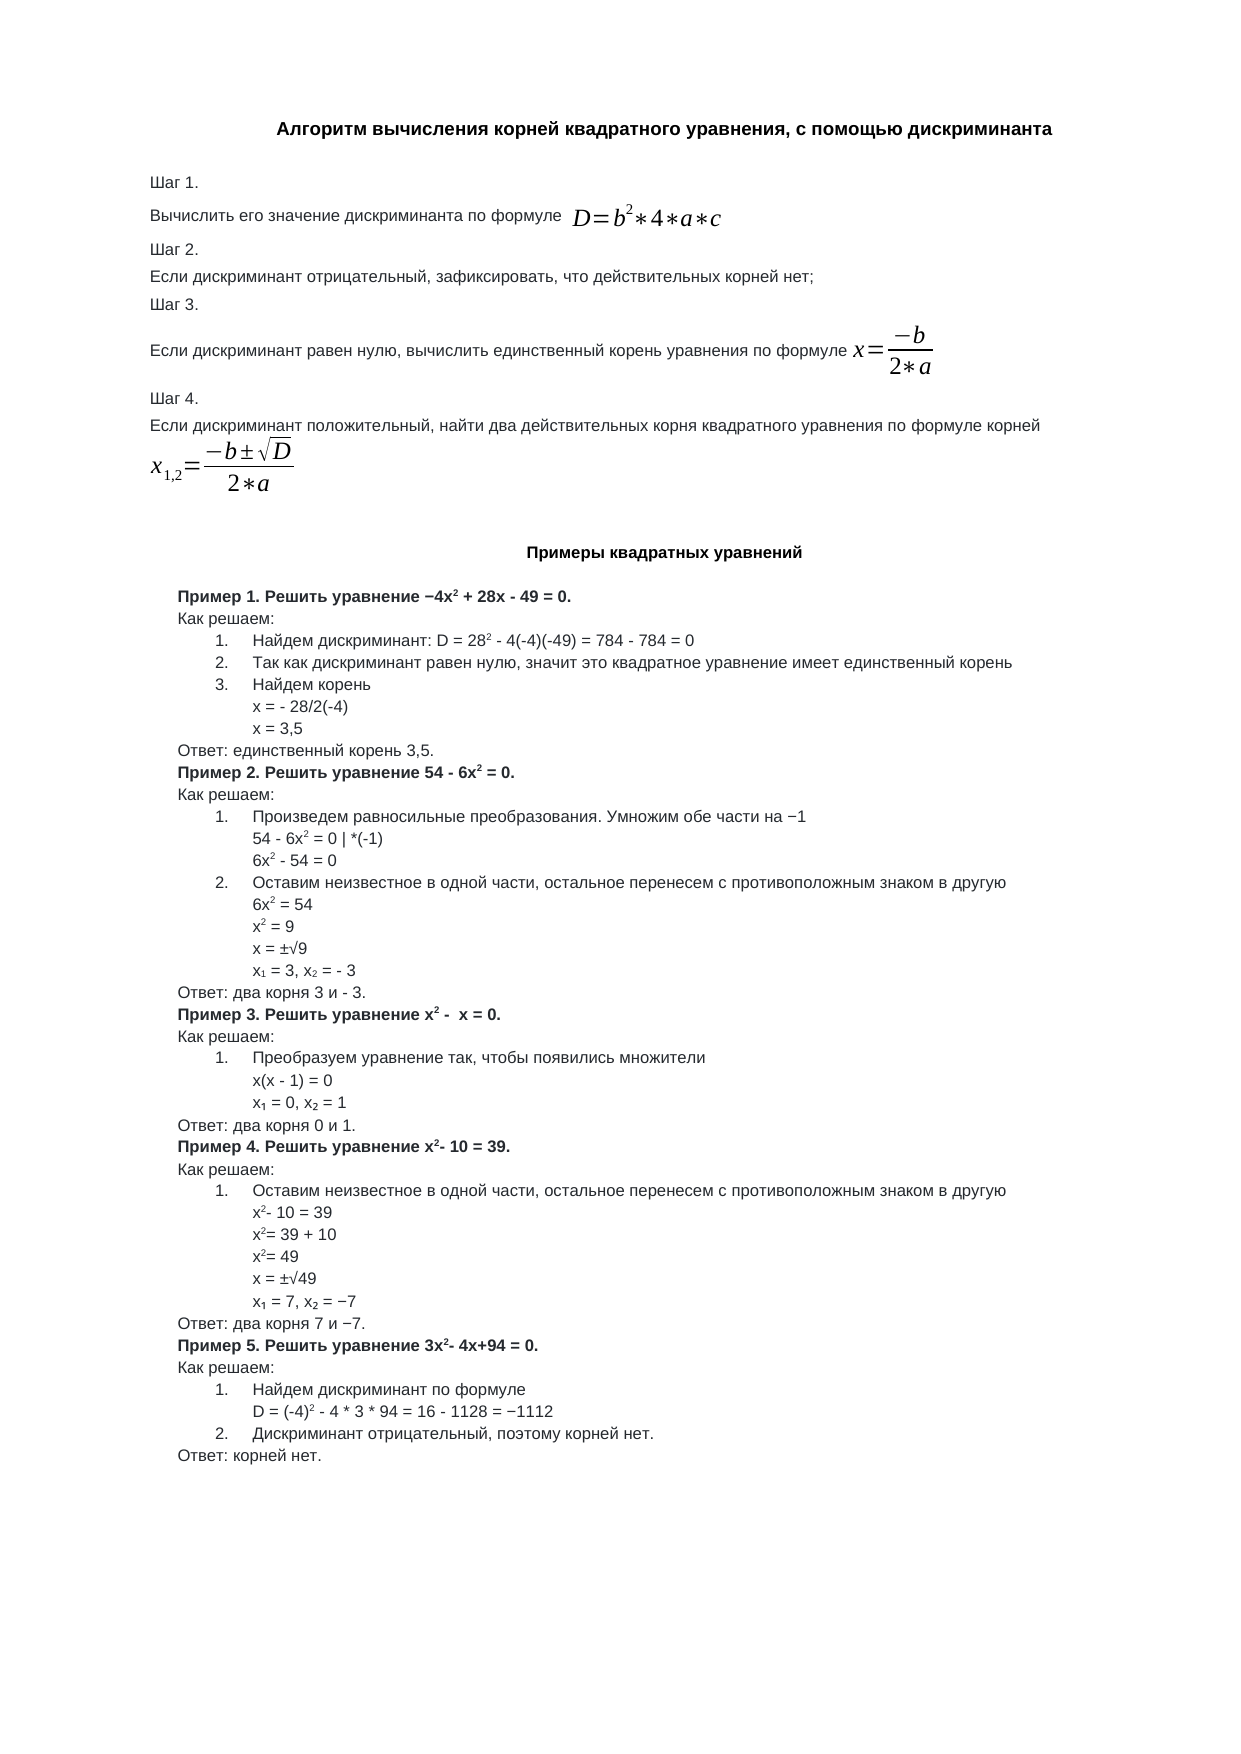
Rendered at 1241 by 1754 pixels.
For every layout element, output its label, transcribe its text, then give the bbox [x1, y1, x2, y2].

text Ответ: два корня 7 и −7. [177, 1314, 1152, 1333]
text х1 = 3, х2 = - 3 [252, 960, 1152, 979]
text х = ±√9 [252, 938, 1152, 958]
text Шаг 1. [149, 173, 1152, 192]
text 54 - 6x2 = 0 | *(-1) [252, 828, 1152, 848]
text х = 3,5 [252, 719, 1152, 738]
text x2- 10 = 39 [252, 1203, 1152, 1222]
list Дискриминант отрицательный, поэтому корней нет. [215, 1424, 1152, 1443]
text Шаг 4. [149, 388, 1152, 408]
text х₁ = 0, х₂ = 1 [252, 1092, 1152, 1112]
text x2= 49 [252, 1247, 1152, 1266]
text 6x2 = 54 [252, 894, 1152, 914]
list Преобразуем уравнение так, чтобы появились множители [215, 1048, 1152, 1067]
text Ответ: единственный корень 3,5. [177, 741, 1152, 760]
text Ответ: два корня 3 и - 3. [177, 982, 1152, 1002]
text х(х - 1) = 0 [252, 1070, 1152, 1089]
text Если дискриминант положительный, найти два действительных корня квадратного уравнения по формуле корней [149, 415, 1152, 496]
text х = - 28/2(-4) [252, 697, 1152, 716]
text Пример 3. Решить уравнение x2 - х = 0. [177, 1004, 1152, 1023]
text D = (-4)2 - 4 * 3 * 94 = 16 - 1128 = −1112 [252, 1402, 1152, 1421]
list Оставим неизвестное в одной части, остальное перенесем с противоположным знаком в другую [215, 872, 1152, 892]
text Как решаем: [177, 609, 1152, 628]
text Алгоритм вычисления корней квадратного уравнения, с помощью дискриминанта [177, 118, 1152, 140]
text Вычислить его значение дискриминанта по формуле [149, 200, 1152, 231]
text x2= 39 + 10 [252, 1225, 1152, 1244]
list Найдем корень [215, 675, 1152, 694]
list Найдем дискриминант по формуле [215, 1380, 1152, 1399]
text Как решаем: [177, 1026, 1152, 1046]
text Пример 5. Решить уравнение 3x2- 4x+94 = 0. [177, 1336, 1152, 1355]
text х = ±√49 [252, 1269, 1152, 1288]
text Шаг 3. [149, 294, 1152, 313]
text 6x2 - 54 = 0 [252, 851, 1152, 870]
text Ответ: корней нет. [177, 1446, 1152, 1465]
text х₁ = 7, х₂ = −7 [252, 1291, 1152, 1311]
text Пример 4. Решить уравнение x2- 10 = 39. [177, 1137, 1152, 1156]
list Так как дискриминант равен нулю, значит это квадратное уравнение имеет единственный корень [215, 653, 1152, 672]
list Оставим неизвестное в одной части, остальное перенесем с противоположным знаком в другую [215, 1181, 1152, 1200]
text Примеры квадратных уравнений [177, 543, 1152, 562]
list Найдем дискриминант: D = 282 - 4(-4)(-49) = 784 - 784 = 0 [215, 631, 1152, 650]
text х2 = 9 [252, 916, 1152, 936]
text Если дискриминант отрицательный, зафиксировать, что действительных корней нет; [149, 266, 1152, 286]
text Как решаем: [177, 1159, 1152, 1178]
text Пример 1. Решить уравнение −4x2 + 28x - 49 = 0. [177, 587, 1152, 606]
text Шаг 2. [149, 239, 1152, 259]
text Как решаем: [177, 1358, 1152, 1377]
text Пример 2. Решить уравнение 54 - 6x2 = 0. [177, 763, 1152, 782]
text Как решаем: [177, 784, 1152, 804]
list Произведем равносильные преобразования. Умножим обе части на −1 [215, 807, 1152, 826]
text Ответ: два корня 0 и 1. [177, 1115, 1152, 1134]
text Если дискриминант равен нулю, вычислить единственный корень уравнения по формуле [149, 321, 1152, 380]
